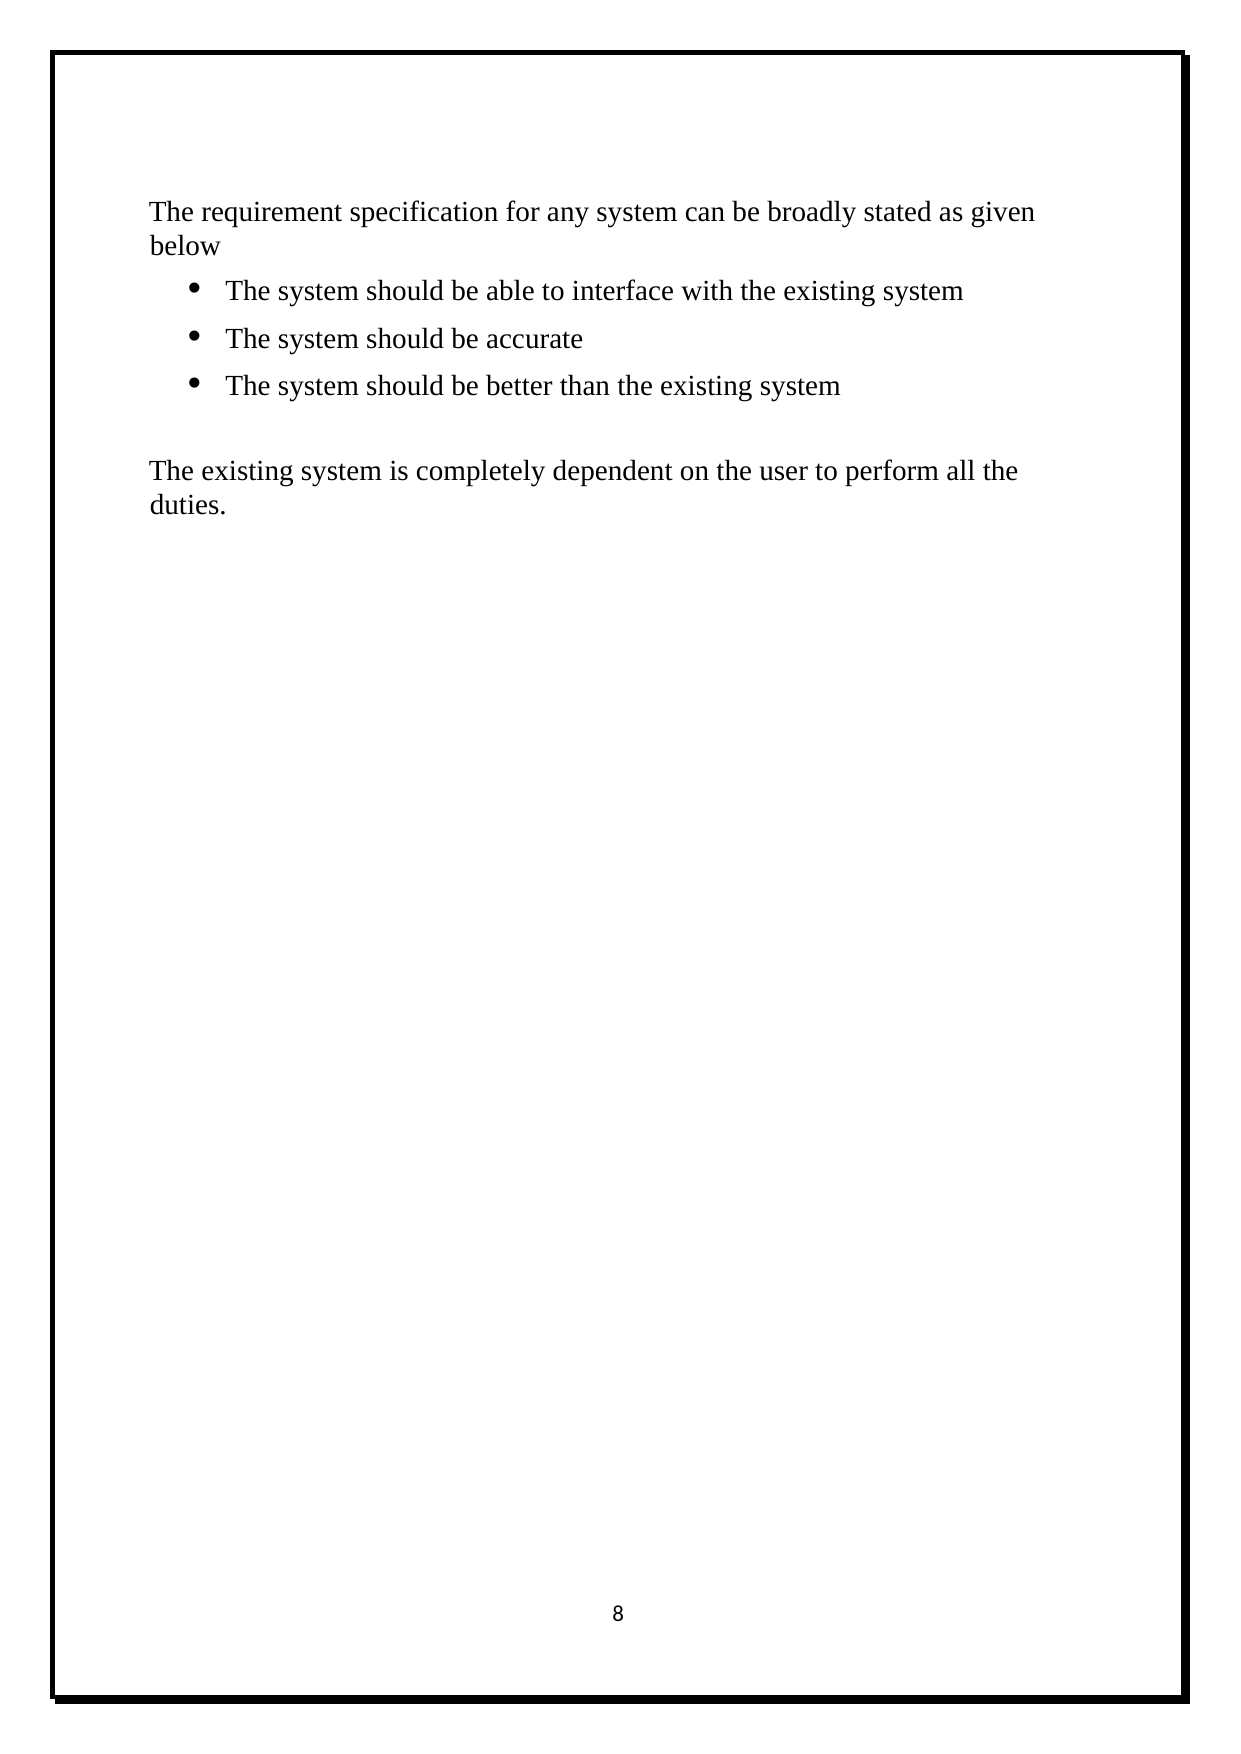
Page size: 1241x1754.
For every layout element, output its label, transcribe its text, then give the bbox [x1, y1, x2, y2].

list The system should be able to interface with the existing system [188, 265, 1086, 308]
text The requirement specification for any system can be broadly stated as given below [148, 194, 1086, 262]
list The system should be accurate [188, 313, 1086, 357]
text The existing system is completely dependent on the user to perform all the duties. [148, 453, 1086, 521]
list The system should be better than the existing system [188, 360, 1086, 403]
